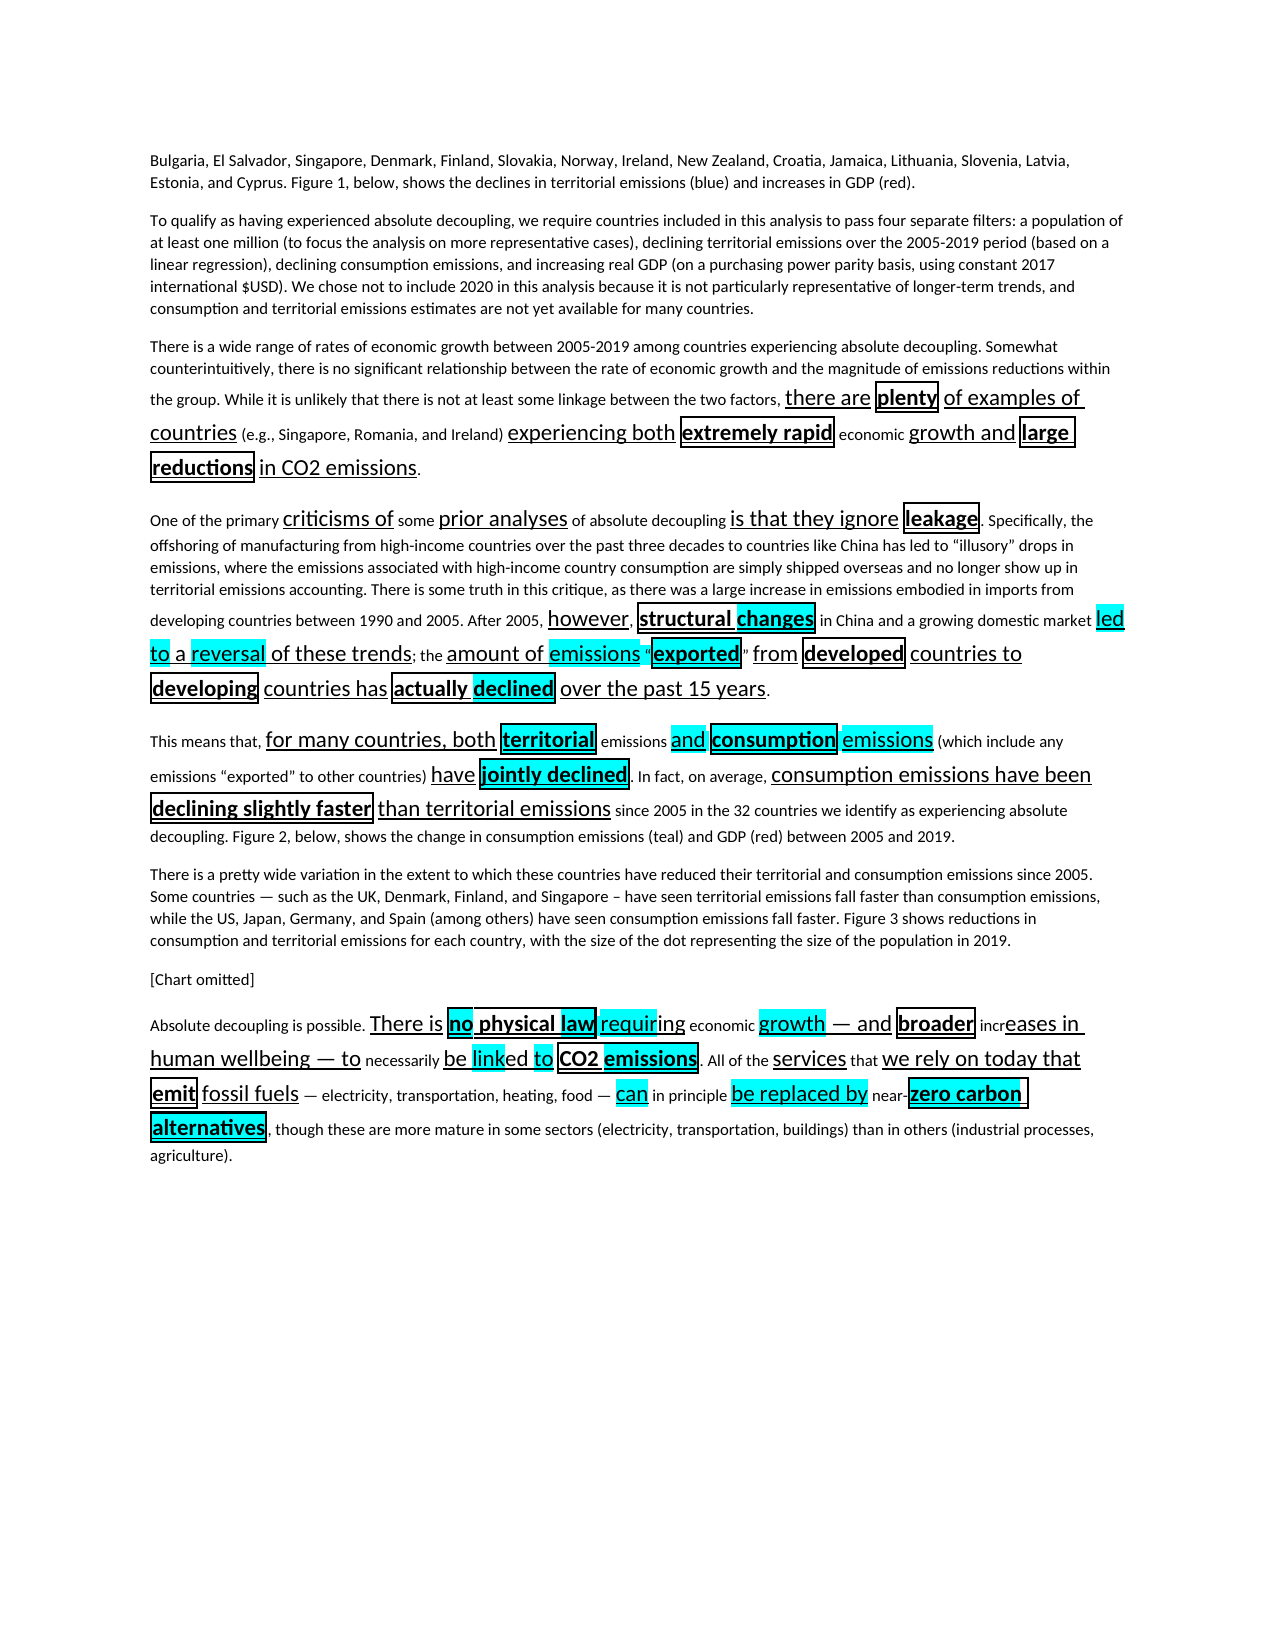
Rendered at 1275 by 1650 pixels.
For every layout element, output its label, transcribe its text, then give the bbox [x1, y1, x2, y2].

text [Chart omitted] [150, 969, 1125, 989]
text This means that, for many countries, both territorial emissions and consumption emissions (which include any emissions “exported” to other countries) have jointly declined. In fact, on average, consumption emissions have been declining slightly faster than territorial emissions since 2005 in the 32 countries we identify as experiencing absolute decoupling. Figure 2, below, shows the change in consumption emissions (teal) and GDP (red) between 2005 and 2019. [150, 723, 1125, 846]
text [150, 150, 1125, 192]
text Absolute decoupling is possible. There is no physical law requiring economic growth — and broader increases in human wellbeing — to necessarily be linked to CO2 emissions. All of the services that we rely on today that emit fossil fuels — electricity, transportation, heating, food — can in principle be replaced by near-zero carbon alternatives, though these are more mature in some sectors (electricity, transportation, buildings) than in others (industrial processes, agriculture). [150, 1007, 1125, 1165]
text One of the primary criticisms of some prior analyses of absolute decoupling is that they ignore leakage. Specifically, the offshoring of manufacturing from high-income countries over the past three decades to countries like China has led to “illusory” drops in emissions, where the emissions associated with high-income country consumption are simply shipped overseas and no longer show up in territorial emissions accounting. There is some truth in this critique, as there was a large increase in emissions embodied in imports from developing countries between 1990 and 2005. After 2005, however, structural changes in China and a growing domestic market led to a reversal of these trends; the amount of emissions “exported” from developed countries to developing countries has actually declined over the past 15 years. [150, 502, 1125, 704]
text There is a wide range of rates of economic growth between 2005-2019 among countries experiencing absolute decoupling. Somewhat counterintuitively, there is no significant relationship between the rate of economic growth and the magnitude of emissions reductions within the group. While it is unlikely that there is not at least some linkage between the two factors, there are plenty of examples of countries (e.g., Singapore, Romania, and Ireland) experiencing both extremely rapid economic growth and large reductions in CO2 emissions. [150, 336, 1125, 483]
text There is a pretty wide variation in the extent to which these countries have reduced their territorial and consumption emissions since 2005. Some countries — such as the UK, Denmark, Finland, and Singapore – have seen territorial emissions fall faster than consumption emissions, while the US, Japan, Germany, and Spain (among others) have seen consumption emissions fall faster. Figure 3 shows reductions in consumption and territorial emissions for each country, with the size of the dot representing the size of the population in 2019. [150, 864, 1125, 951]
text To qualify as having experienced absolute decoupling, we require countries included in this analysis to pass four separate filters: a population of at least one million (to focus the analysis on more representative cases), declining territorial emissions over the 2005-2019 period (based on a linear regression), declining consumption emissions, and increasing real GDP (on a purchasing power parity basis, using constant 2017 international $USD). We chose not to include 2020 in this analysis because it is not particularly representative of longer-term trends, and consumption and territorial emissions estimates are not yet available for many countries. [150, 210, 1125, 318]
